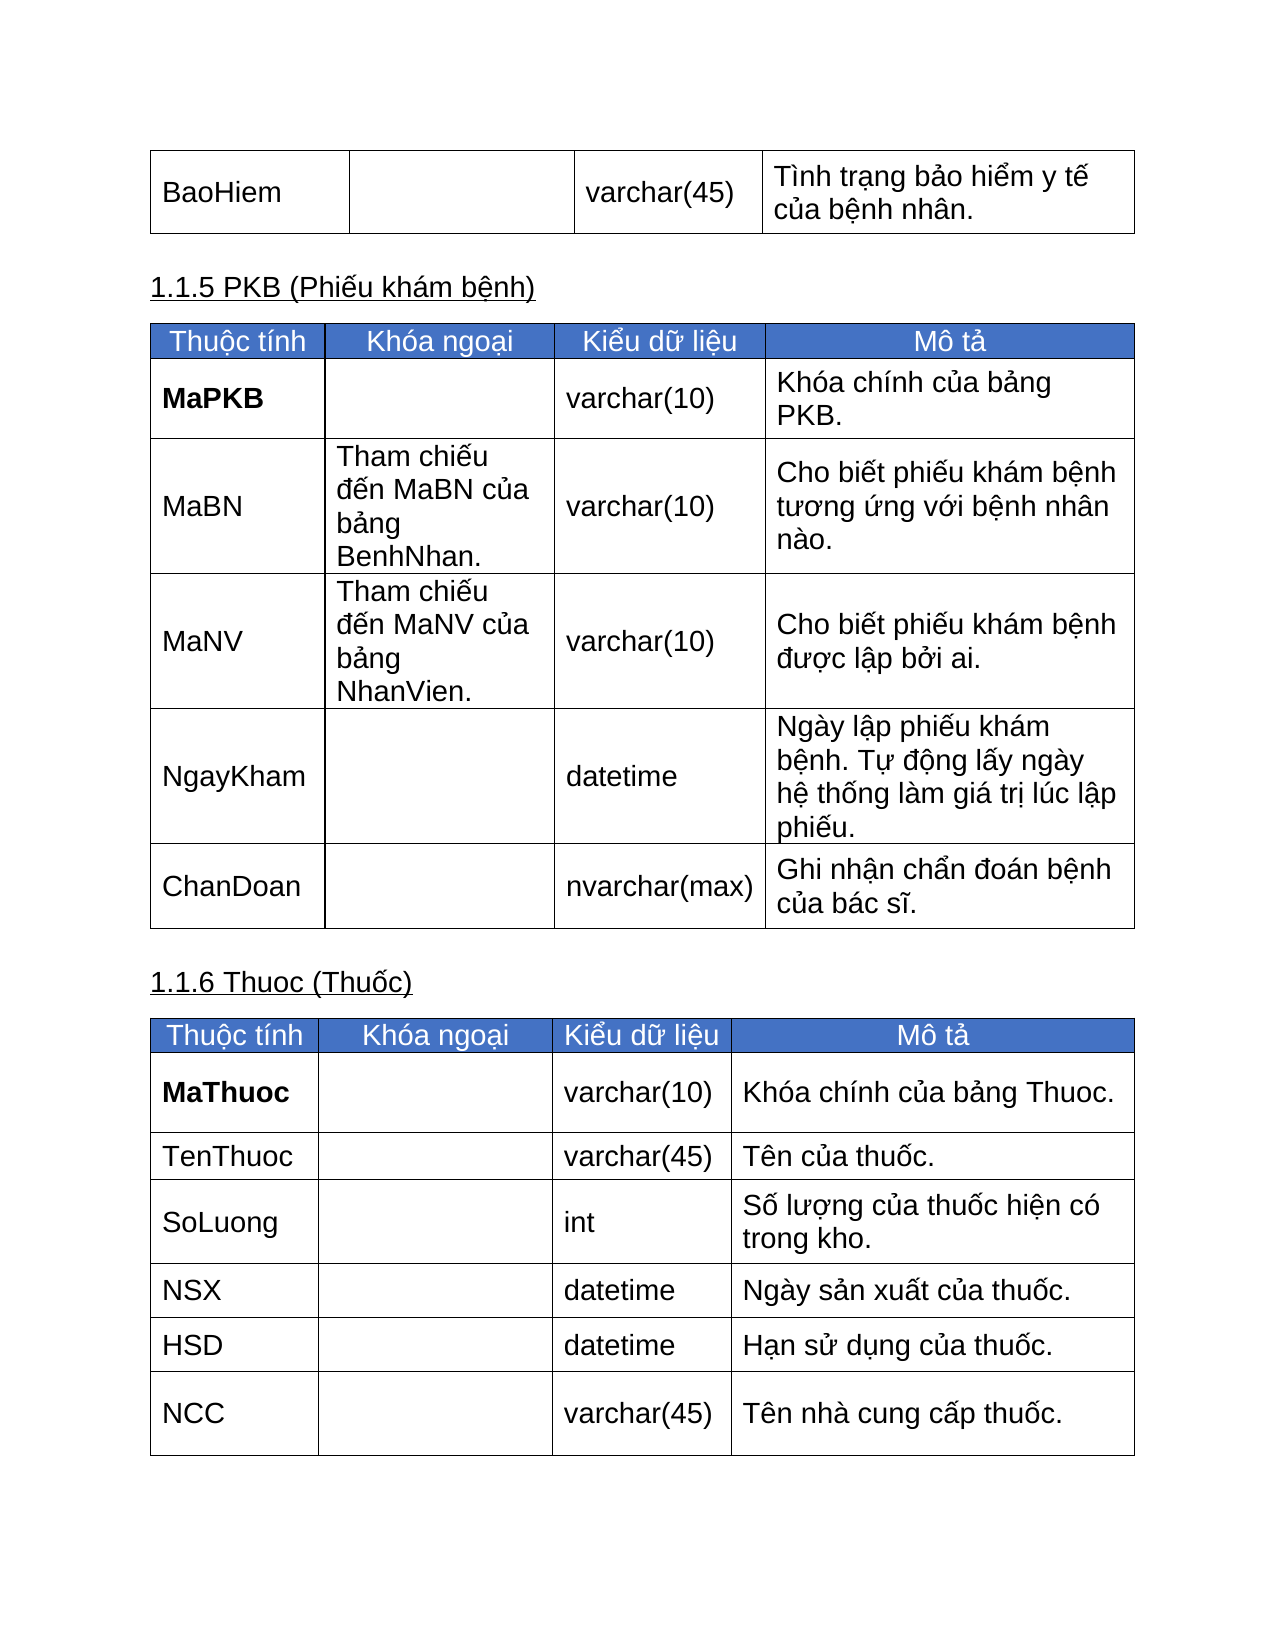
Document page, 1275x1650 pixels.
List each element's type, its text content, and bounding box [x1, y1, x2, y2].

table_header Mô tả [766, 324, 1134, 358]
table_cell Khóa chính của bảng Thuoc. [732, 1053, 1134, 1132]
table_header Mô tả [732, 1019, 1134, 1052]
table_cell varchar(45) [575, 151, 762, 233]
table_cell NCC [151, 1372, 318, 1454]
table_header Kiểu dữ liệu [555, 324, 765, 358]
table_header Khóa ngoại [319, 1019, 552, 1052]
table_cell Số lượng của thuốc hiện có trong kho. [732, 1180, 1134, 1263]
text 1.1.5 PKB (Phiếu khám bệnh) [150, 234, 1125, 304]
table_cell Ngày sản xuất của thuốc. [732, 1264, 1134, 1317]
table_cell [326, 709, 554, 843]
table_cell Tên nhà cung cấp thuốc. [732, 1372, 1134, 1454]
table_cell Tình trạng bảo hiểm y tế của bệnh nhân. [763, 151, 1134, 233]
table_cell BaoHiem [151, 151, 349, 233]
table_cell [319, 1133, 552, 1179]
table_cell Tham chiếu đến MaBN của bảng BenhNhan. [326, 439, 554, 573]
table_cell varchar(45) [553, 1133, 731, 1179]
table_cell SoLuong [151, 1180, 318, 1263]
table_cell Ghi nhận chẩn đoán bệnh của bác sĩ. [766, 844, 1134, 927]
table_cell Tham chiếu đến MaNV của bảng NhanVien. [326, 574, 554, 708]
table_cell [326, 844, 554, 927]
table_cell ChanDoan [151, 844, 324, 927]
table_cell Cho biết phiếu khám bệnh được lập bởi ai. [766, 574, 1134, 708]
table_cell [319, 1372, 552, 1454]
table_cell datetime [553, 1264, 731, 1317]
table_cell [319, 1264, 552, 1317]
table_header Thuộc tính [151, 1019, 318, 1052]
table_cell [350, 151, 574, 233]
table_cell int [553, 1180, 731, 1263]
table_cell varchar(10) [555, 574, 765, 708]
table_cell MaNV [151, 574, 324, 708]
table_cell NSX [151, 1264, 318, 1317]
table_cell Ngày lập phiếu khám bệnh. Tự động lấy ngày hệ thống làm giá trị lúc lập phiếu. [766, 709, 1134, 843]
table_header Thuộc tính [151, 324, 324, 358]
text 1.1.6 Thuoc (Thuốc) [150, 929, 1125, 998]
table_cell MaPKB [151, 359, 324, 437]
table_cell datetime [553, 1318, 731, 1371]
table_cell nvarchar(max) [555, 844, 765, 927]
table_cell [319, 1053, 552, 1132]
table_cell TenThuoc [151, 1133, 318, 1179]
table_cell [319, 1318, 552, 1371]
table_cell varchar(45) [553, 1372, 731, 1454]
table_header Kiểu dữ liệu [553, 1019, 731, 1052]
table_cell Tên của thuốc. [732, 1133, 1134, 1179]
table_cell [319, 1180, 552, 1263]
table_cell MaBN [151, 439, 324, 573]
table_cell MaThuoc [151, 1053, 318, 1132]
table_cell varchar(10) [553, 1053, 731, 1132]
table_cell datetime [555, 709, 765, 843]
table_header Khóa ngoại [326, 324, 554, 358]
table_cell varchar(10) [555, 439, 765, 573]
table_cell varchar(10) [555, 359, 765, 437]
table_cell [326, 359, 554, 437]
table_cell Cho biết phiếu khám bệnh tương ứng với bệnh nhân nào. [766, 439, 1134, 573]
table_cell Khóa chính của bảng PKB. [766, 359, 1134, 437]
table_cell NgayKham [151, 709, 324, 843]
table_cell Hạn sử dụng của thuốc. [732, 1318, 1134, 1371]
table_cell HSD [151, 1318, 318, 1371]
